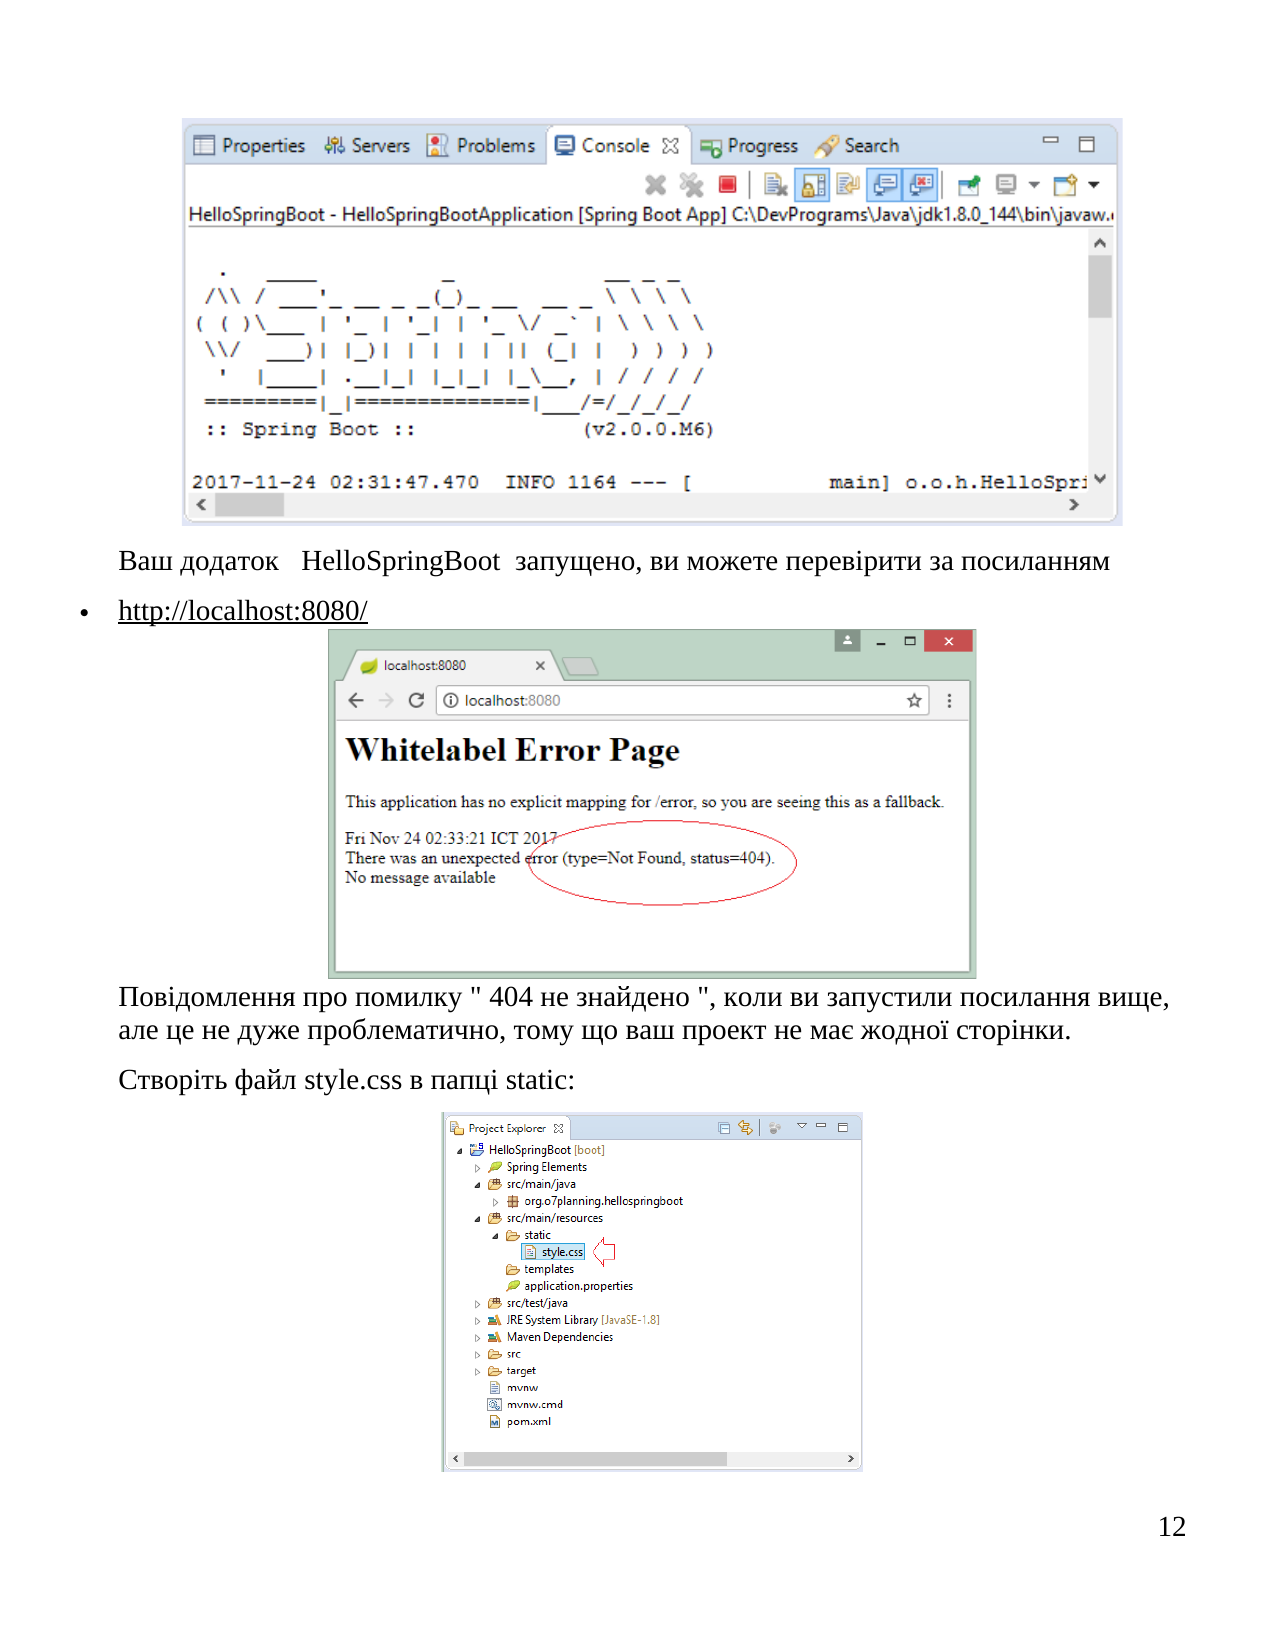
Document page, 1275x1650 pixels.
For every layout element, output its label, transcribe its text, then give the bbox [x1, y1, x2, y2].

picture [441, 1112, 863, 1472]
list http://localhost:8080/ [81, 593, 1186, 626]
picture [328, 629, 977, 979]
text Створіть файл style.css в папці static: [118, 1062, 1186, 1096]
text Ваш додаток HelloSpringBoot запущено, ви можете перевірити за посиланням [118, 543, 1186, 576]
picture [181, 118, 1123, 526]
text Повідомлення про помилку " 404 не знайдено ", коли ви запустили посилання вище, але це не дуже проблематично, тому що ваш проект не має жодної сторінки. [118, 979, 1186, 1046]
